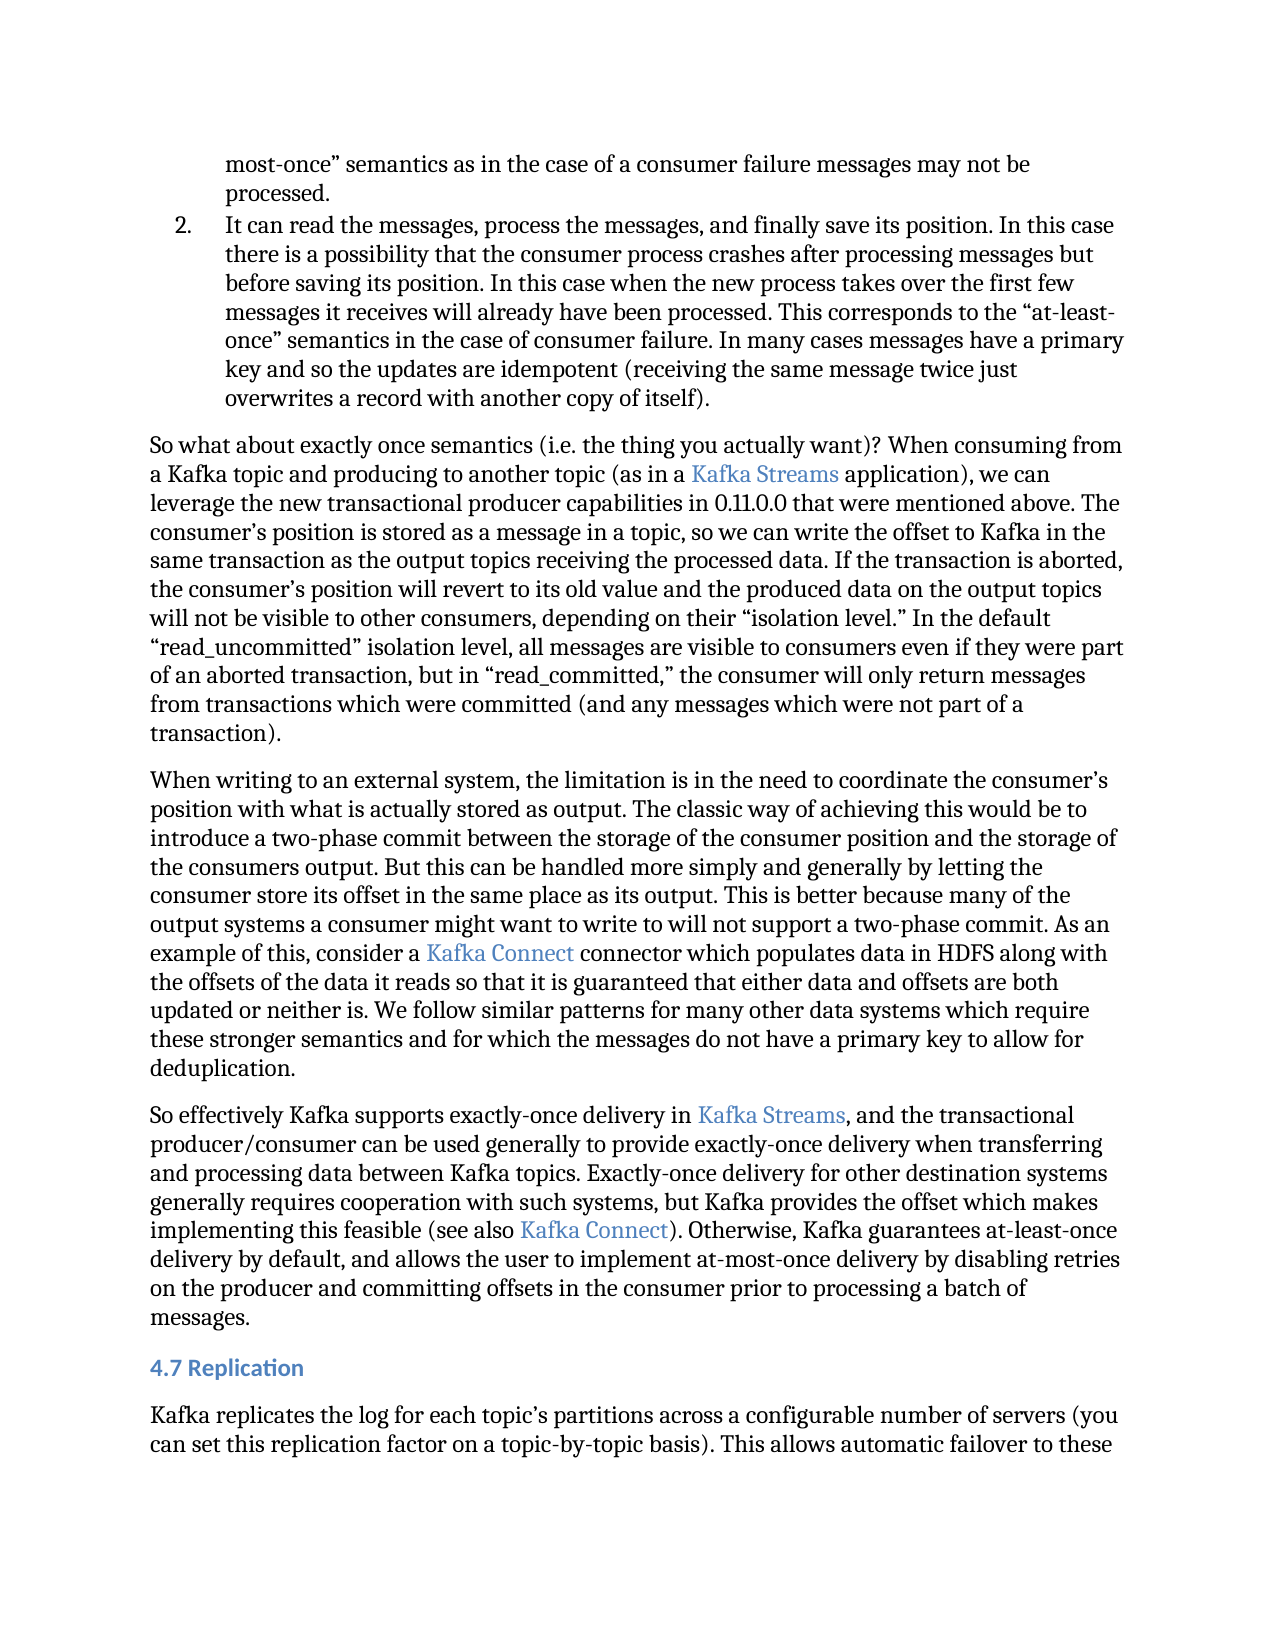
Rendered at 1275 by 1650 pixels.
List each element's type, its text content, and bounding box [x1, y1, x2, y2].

list It can read the messages, process the messages, and finally save its position. In this case there is a possibility that the consumer process crashes after processing messages but before saving its position. In this case when the new process takes over the first few messages it receives will already have been processed. This corresponds to the “at-least-once” semantics in the case of consumer failure. In many cases messages have a primary key and so the updates are idempotent (receiving the same message twice just overwrites a record with another copy of itself). [175, 211, 1125, 412]
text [150, 1401, 1125, 1459]
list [175, 150, 1125, 207]
text So effectively Kafka supports exactly-once delivery in Kafka Streams, and the transactional producer/consumer can be used generally to provide exactly-once delivery when transferring and processing data between Kafka topics. Exactly-once delivery for other destination systems generally requires cooperation with such systems, but Kafka provides the offset which makes implementing this feasible (see also Kafka Connect). Otherwise, Kafka guarantees at-least-once delivery by default, and allows the user to implement at-most-once delivery by disabling retries on the producer and committing offsets in the consumer prior to processing a batch of messages. [150, 1101, 1125, 1331]
text So what about exactly once semantics (i.e. the thing you actually want)? When consuming from a Kafka topic and producing to another topic (as in a Kafka Streams application), we can leverage the new transactional producer capabilities in 0.11.0.0 that were mentioned above. The consumer’s position is stored as a message in a topic, so we can write the offset to Kafka in the same transaction as the output topics receiving the processed data. If the transaction is aborted, the consumer’s position will revert to its old value and the produced data on the output topics will not be visible to other consumers, depending on their “isolation level.” In the default “read_uncommitted” isolation level, all messages are visible to consumers even if they were part of an aborted transaction, but in “read_committed,” the consumer will only return messages from transactions which were committed (and any messages which were not part of a transaction). [150, 431, 1125, 747]
subtitle 4.7 Replication [150, 1352, 1125, 1383]
text When writing to an external system, the limitation is in the need to coordinate the consumer’s position with what is actually stored as output. The classic way of achieving this would be to introduce a two-phase commit between the storage of the consumer position and the storage of the consumers output. But this can be handled more simply and generally by letting the consumer store its offset in the same place as its output. This is better because many of the output systems a consumer might want to write to will not support a two-phase commit. As an example of this, consider a Kafka Connect connector which populates data in HDFS along with the offsets of the data it reads so that it is guaranteed that either data and offsets are both updated or neither is. We follow similar patterns for many other data systems which require these stronger semantics and for which the messages do not have a primary key to allow for deduplication. [150, 766, 1125, 1082]
